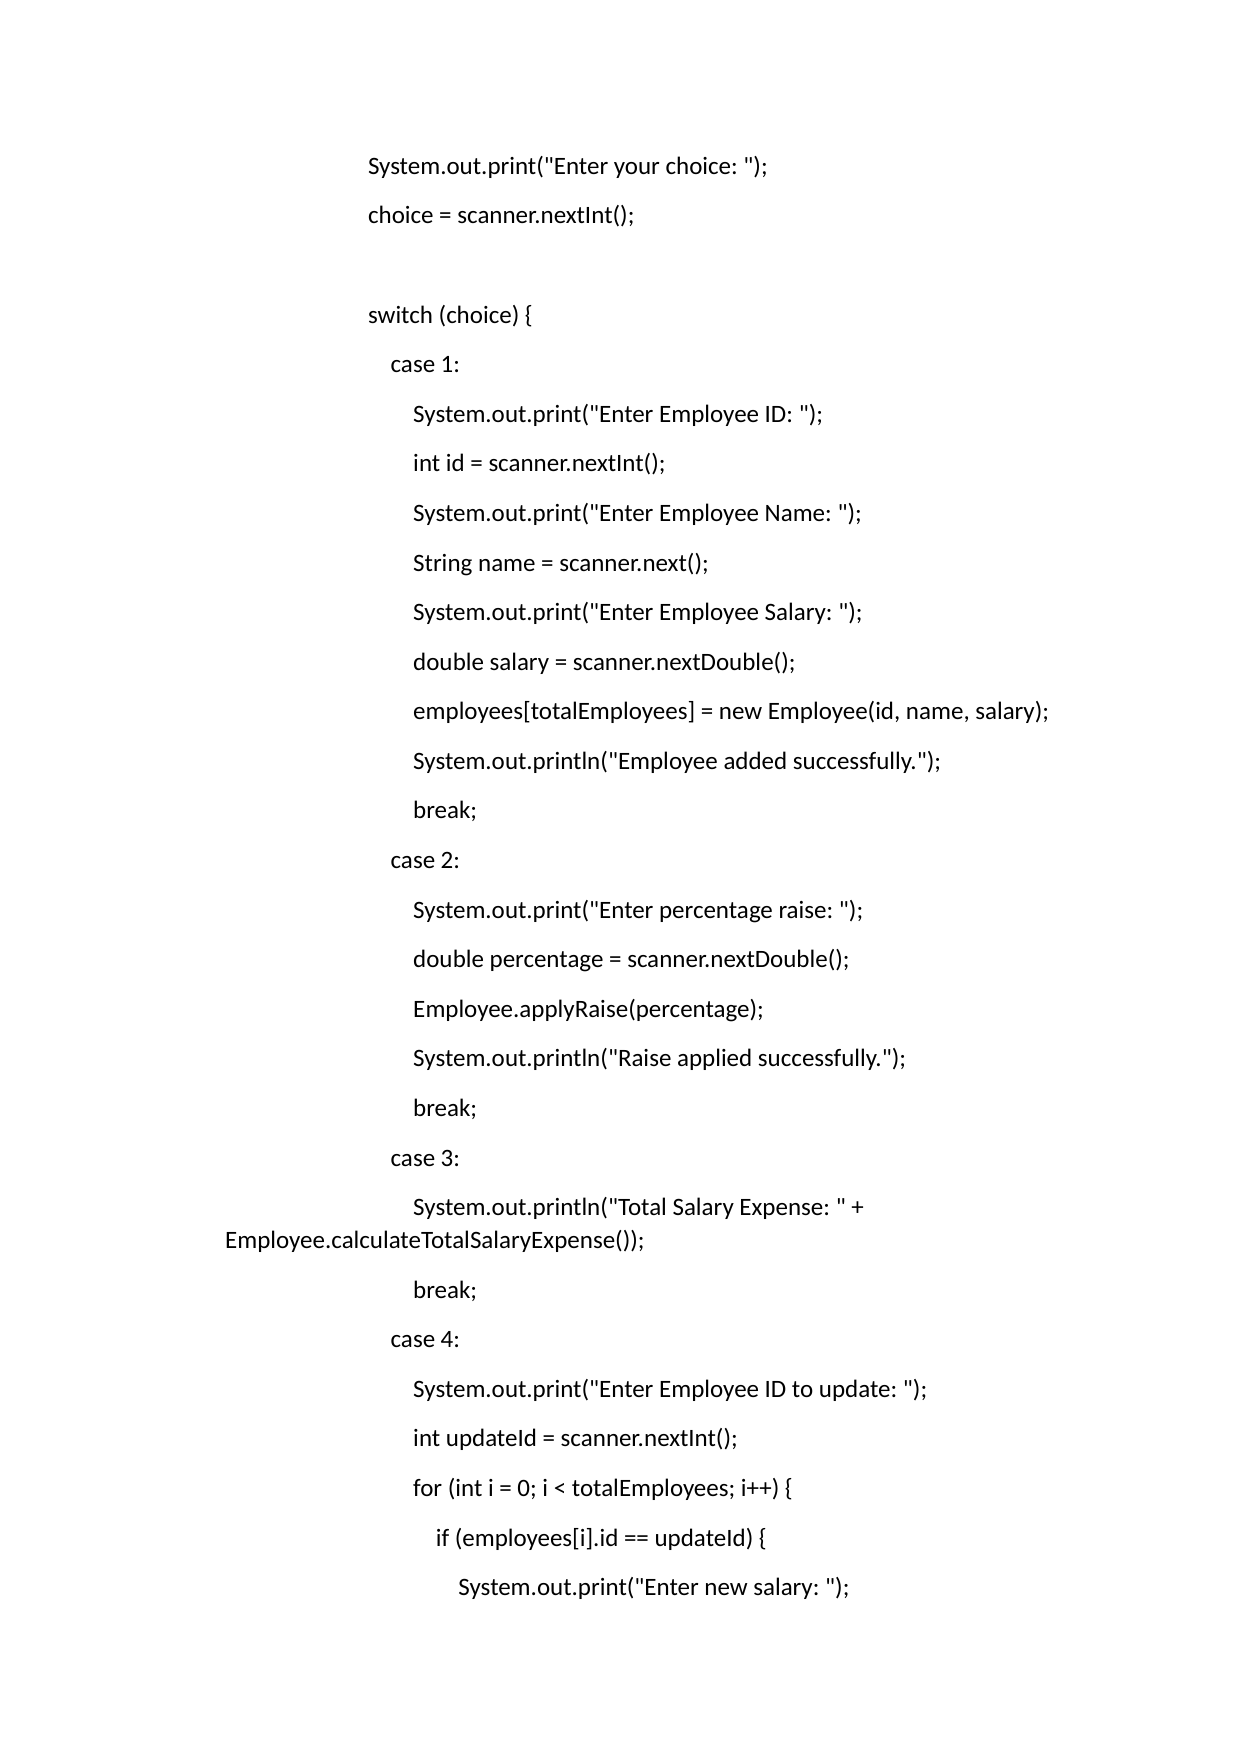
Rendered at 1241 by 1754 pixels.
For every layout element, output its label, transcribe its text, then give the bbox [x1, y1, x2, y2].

text System.out.print("Enter new salary: "); [225, 1571, 1090, 1602]
text for (int i = 0; i < totalEmployees; i++) { [225, 1472, 1090, 1503]
text System.out.println("Employee added successfully."); [225, 745, 1090, 776]
text if (employees[i].id == updateId) { [225, 1522, 1090, 1552]
text case 1: [225, 348, 1090, 379]
text Employee.applyRaise(percentage); [225, 993, 1090, 1023]
text choice = scanner.nextInt(); [225, 199, 1090, 230]
text employees[totalEmployees] = new Employee(id, name, salary); [225, 695, 1090, 726]
text break; [225, 1092, 1090, 1123]
text case 4: [225, 1323, 1090, 1354]
text System.out.print("Enter Employee Name: "); [225, 497, 1090, 528]
text double salary = scanner.nextDouble(); [225, 646, 1090, 676]
text int id = scanner.nextInt(); [225, 447, 1090, 478]
text System.out.print("Enter Employee ID: "); [225, 398, 1090, 428]
text break; [225, 1274, 1090, 1304]
text case 3: [225, 1142, 1090, 1172]
text break; [225, 794, 1090, 825]
text double percentage = scanner.nextDouble(); [225, 943, 1090, 974]
text case 2: [225, 844, 1090, 875]
text System.out.println("Raise applied successfully."); [225, 1042, 1090, 1073]
text switch (choice) { [225, 299, 1090, 329]
text System.out.print("Enter Employee ID to update: "); [225, 1373, 1090, 1403]
text System.out.print("Enter your choice: "); [225, 150, 1090, 181]
text String name = scanner.next(); [225, 547, 1090, 577]
text System.out.print("Enter percentage raise: "); [225, 894, 1090, 924]
text int updateId = scanner.nextInt(); [225, 1422, 1090, 1453]
text System.out.println("Total Salary Expense: " + Employee.calculateTotalSalaryExpense()); [225, 1191, 1090, 1255]
text System.out.print("Enter Employee Salary: "); [225, 596, 1090, 627]
